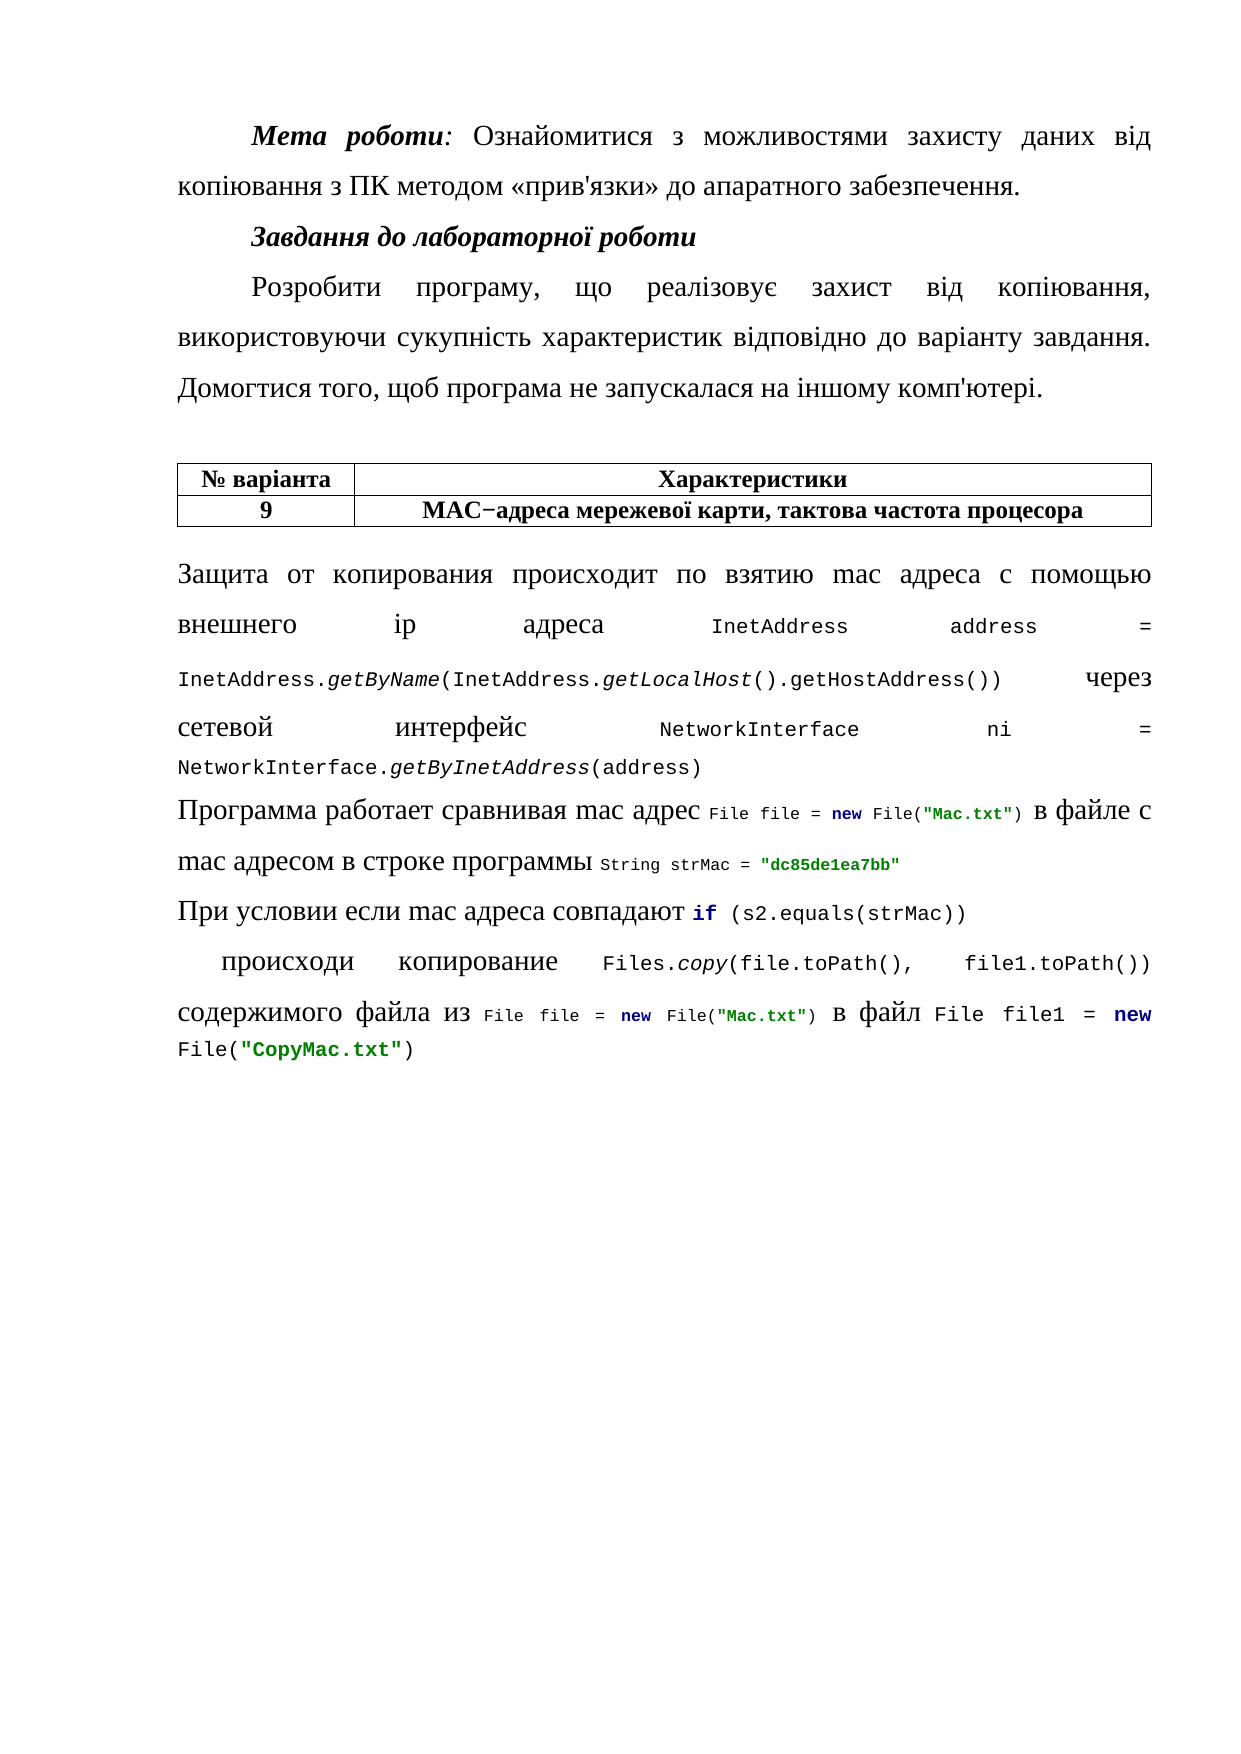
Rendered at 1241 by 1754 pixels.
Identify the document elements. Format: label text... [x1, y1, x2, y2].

text Защита от копирования происходит по взятию mac адреса с помощью внешнего ip адреса InetAddress address = InetAddress.getByName(InetAddress.getLocalHost().getHostAddress()) через сетевой интерфейс NetworkInterface ni = NetworkInterface.getByInetAddress(address) [177, 556, 1152, 781]
text Завдання до лабораторної роботи [177, 219, 1152, 252]
text Розробити програму, що реалізовує захист від копіювання, використовуючи сукупність характеристик відповідно до варіанту завдання. Домогтися того, щоб програма не запускалася на іншому комп'ютері. [177, 269, 1152, 403]
table_header № варіанта [178, 464, 354, 494]
text При условии если mac адреса совпадают if (s2.equals(strMac)) [177, 893, 1152, 927]
text Программа работает сравнивая mac адрес File file = new File("Mac.txt") в файле с mac адресом в строке программы String strMac = "dc85de1ea7bb" [177, 792, 1152, 876]
text происходи копирование Files.copy(file.toPath(), file1.toPath()) содержимого файла из File file = new File("Mac.txt") в файл File file1 = new File("CopyMac.txt") [177, 943, 1152, 1063]
subtitle Мета роботи: Ознайомитися з можливостями захисту даних від копіювання з ПК методом «прив'язки» до апаратного забезпечення. [177, 118, 1152, 202]
table_cell MAC−адреса мережевої карти, тактова частота процесора [355, 496, 1151, 526]
table_cell 9 [178, 496, 354, 526]
table_header Характеристики [355, 464, 1151, 494]
